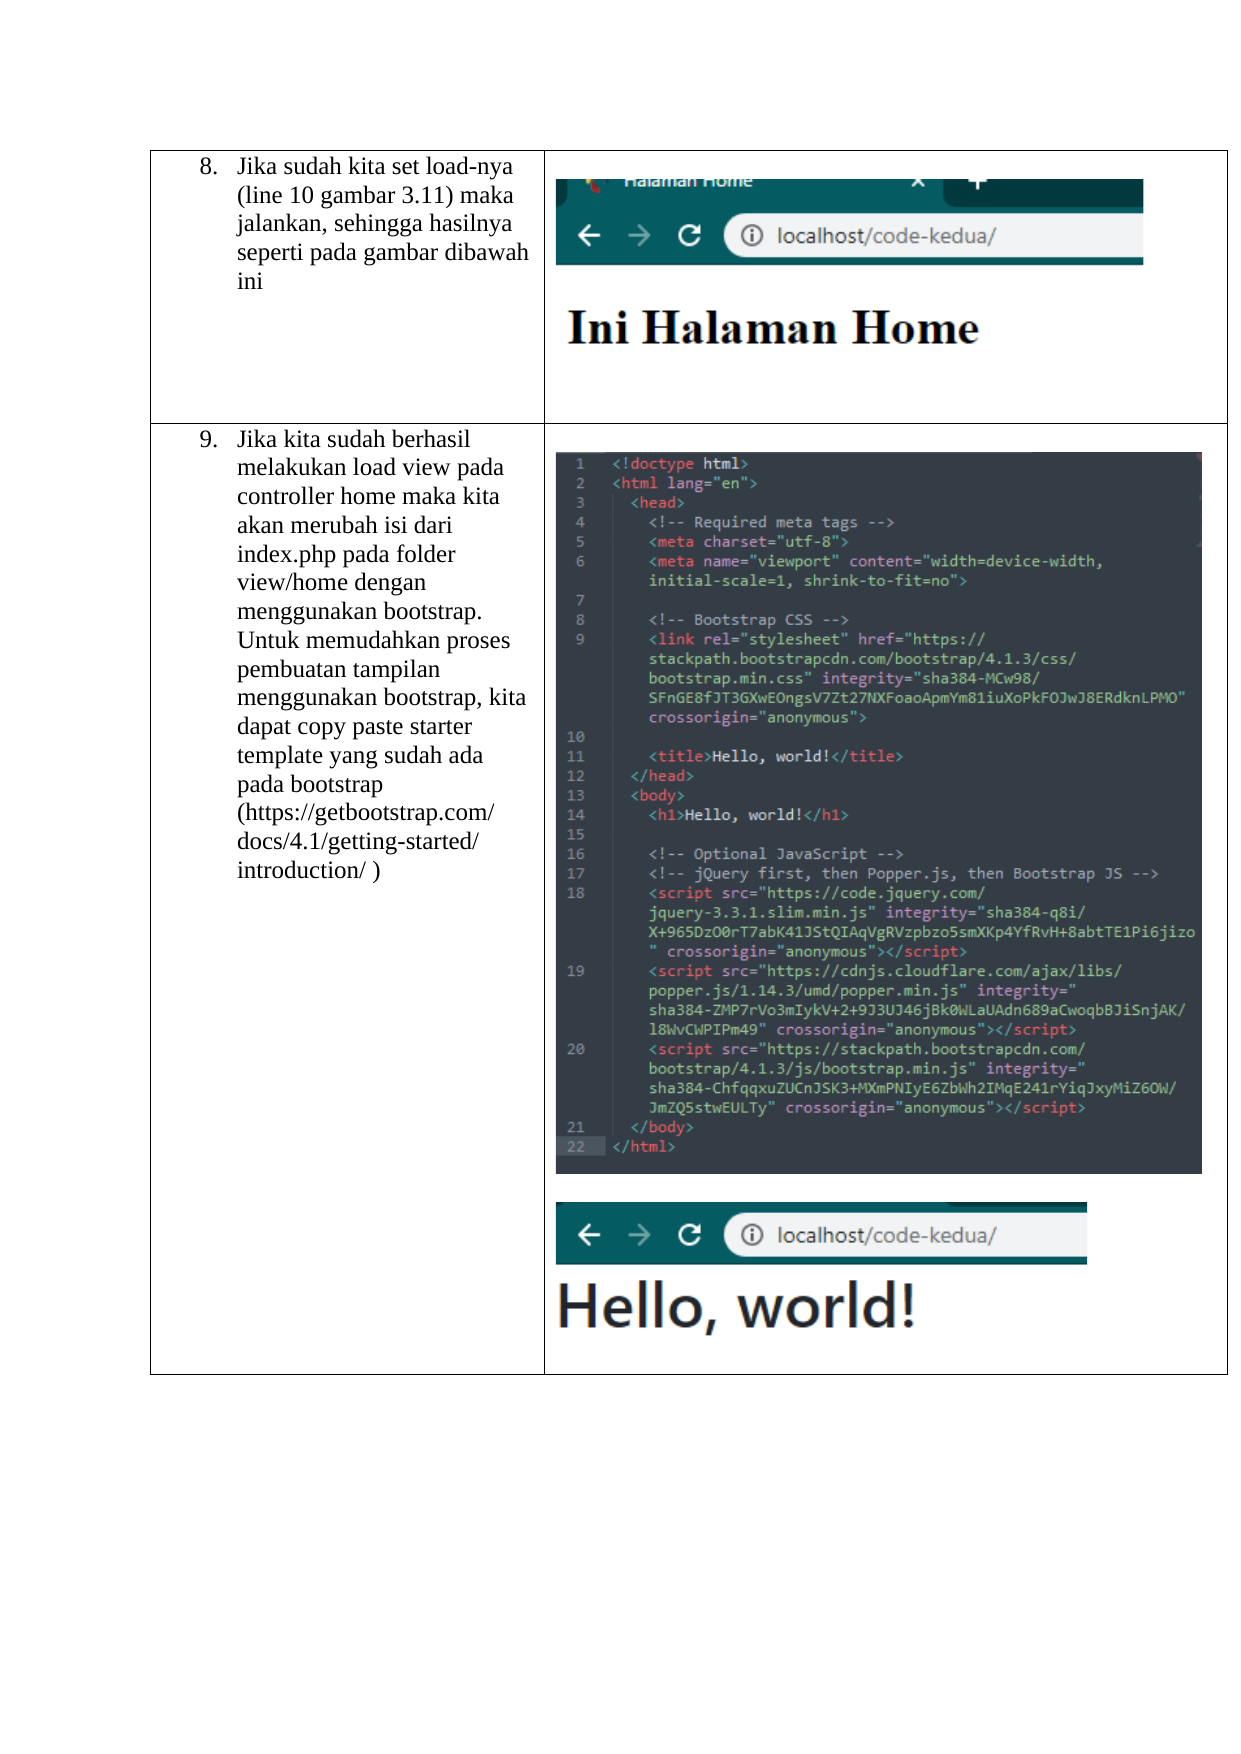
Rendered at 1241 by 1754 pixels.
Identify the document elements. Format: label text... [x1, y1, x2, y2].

table_cell Jika kita sudah berhasil melakukan load view pada controller home maka kita akan merubah isi dari index.php pada folder view/home dengan menggunakan bootstrap. Untuk memudahkan proses pembuatan tampilan menggunakan bootstrap, kita dapat copy paste starter template yang sudah ada pada bootstrap (https://getbootstrap.com/docs/4.1/getting-started/introduction/ ) [151, 424, 544, 1373]
table_cell [545, 424, 1227, 1373]
table_cell [545, 151, 1227, 423]
table_cell Jika sudah kita set load-nya (line 10 gambar 3.11) maka jalankan, sehingga hasilnya seperti pada gambar dibawah ini [151, 151, 544, 423]
